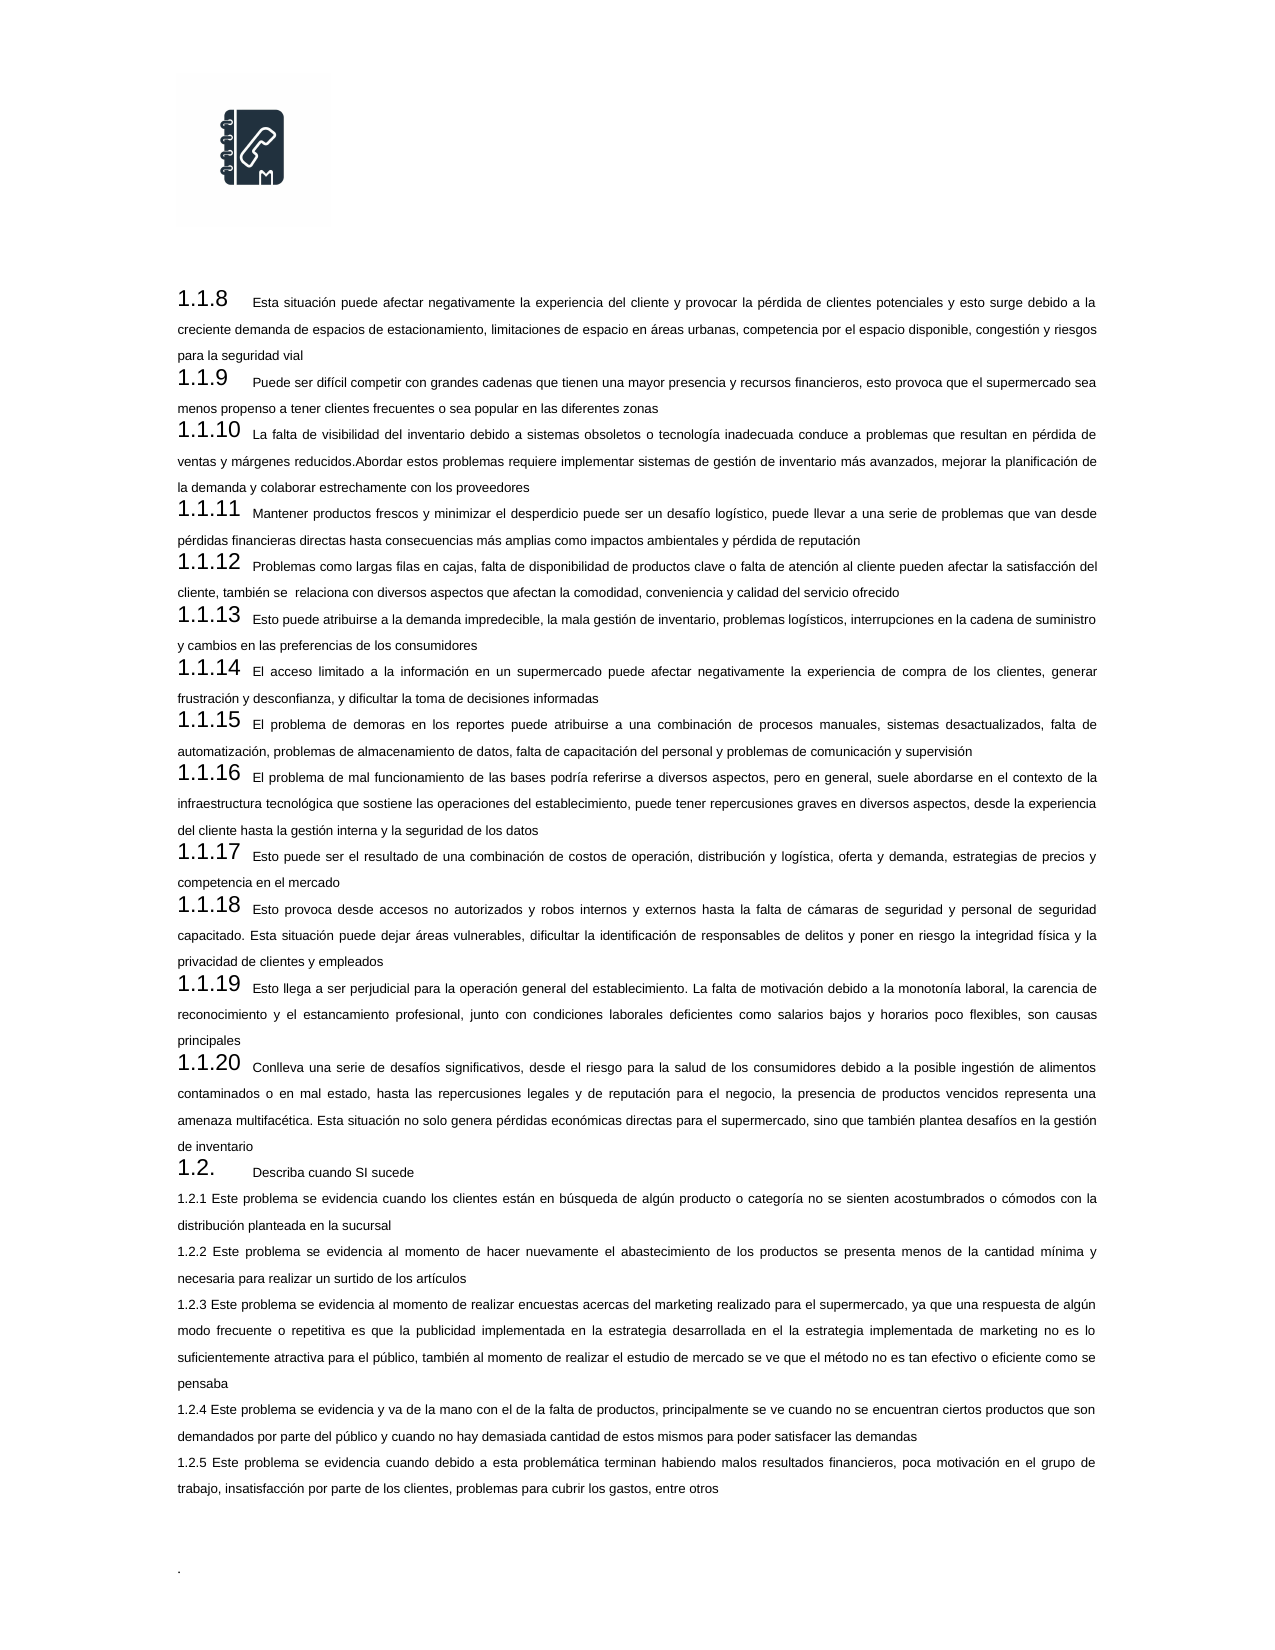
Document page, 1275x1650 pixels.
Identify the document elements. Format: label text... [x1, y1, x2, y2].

list Describa cuando SI sucede [177, 1154, 1098, 1181]
list Esto puede atribuirse a la demanda impredecible, la mala gestión de inventario, problemas logísticos, interrupciones en la cadena de suministro y cambios en las preferencias de los consumidores [177, 601, 1098, 653]
list El problema de mal funcionamiento de las bases podría referirse a diversos aspectos, pero en general, suele abordarse en el contexto de la infraestructura tecnológica que sostiene las operaciones del establecimiento, puede tener repercusiones graves en diversos aspectos, desde la experiencia del cliente hasta la gestión interna y la seguridad de los datos [177, 759, 1098, 838]
list Esto llega a ser perjudicial para la operación general del establecimiento. La falta de motivación debido a la monotonía laboral, la carencia de reconocimiento y el estancamiento profesional, junto con condiciones laborales deficientes como salarios bajos y horarios poco flexibles, son causas principales [177, 970, 1098, 1049]
list El acceso limitado a la información en un supermercado puede afectar negativamente la experiencia de compra de los clientes, generar frustración y desconfianza, y dificultar la toma de decisiones informadas [177, 653, 1098, 706]
list Esto puede ser el resultado de una combinación de costos de operación, distribución y logística, oferta y demanda, estrategias de precios y competencia en el mercado [177, 838, 1098, 891]
text 1.2.1 Este problema se evidencia cuando los clientes están en búsqueda de algún producto o categoría no se sienten acostumbrados o cómodos con la distribución planteada en la sucursal [177, 1181, 1098, 1233]
text 1.2.3 Este problema se evidencia al momento de realizar encuestas acercas del marketing realizado para el supermercado, ya que una respuesta de algún modo frecuente o repetitiva es que la publicidad implementada en la estrategia desarrollada en el la estrategia implementada de marketing no es lo suficientemente atractiva para el público, también al momento de realizar el estudio de mercado se ve que el método no es tan efectivo o eficiente como se pensaba [177, 1286, 1098, 1391]
text 1.2.4 Este problema se evidencia y va de la mano con el de la falta de productos, principalmente se ve cuando no se encuentran ciertos productos que son demandados por parte del público y cuando no hay demasiada cantidad de estos mismos para poder satisfacer las demandas [177, 1391, 1098, 1444]
text 1.2.2 Este problema se evidencia al momento de hacer nuevamente el abastecimiento de los productos se presenta menos de la cantidad mínima y necesaria para realizar un surtido de los artículos [177, 1233, 1098, 1286]
list Conlleva una serie de desafíos significativos, desde el riesgo para la salud de los consumidores debido a la posible ingestión de alimentos contaminados o en mal estado, hasta las repercusiones legales y de reputación para el negocio, la presencia de productos vencidos representa una amenaza multifacética. Esta situación no solo genera pérdidas económicas directas para el supermercado, sino que también plantea desafíos en la gestión de inventario [177, 1049, 1098, 1154]
list Esta situación puede afectar negativamente la experiencia del cliente y provocar la pérdida de clientes potenciales y esto surge debido a la creciente demanda de espacios de estacionamiento, limitaciones de espacio en áreas urbanas, competencia por el espacio disponible, congestión y riesgos para la seguridad vial [177, 284, 1098, 364]
text 1.2.5 Este problema se evidencia cuando debido a esta problemática terminan habiendo malos resultados financieros, poca motivación en el grupo de trabajo, insatisfacción por parte de los clientes, problemas para cubrir los gastos, entre otros [177, 1444, 1098, 1497]
list Puede ser difícil competir con grandes cadenas que tienen una mayor presencia y recursos financieros, esto provoca que el supermercado sea menos propenso a tener clientes frecuentes o sea popular en las diferentes zonas [177, 364, 1098, 416]
list La falta de visibilidad del inventario debido a sistemas obsoletos o tecnología inadecuada conduce a problemas que resultan en pérdida de ventas y márgenes reducidos.Abordar estos problemas requiere implementar sistemas de gestión de inventario más avanzados, mejorar la planificación de la demanda y colaborar estrechamente con los proveedores [177, 416, 1098, 495]
list Problemas como largas filas en cajas, falta de disponibilidad de productos clave o falta de atención al cliente pueden afectar la satisfacción del cliente, también se relaciona con diversos aspectos que afectan la comodidad, conveniencia y calidad del servicio ofrecido [177, 548, 1098, 601]
list Mantener productos frescos y minimizar el desperdicio puede ser un desafío logístico, puede llevar a una serie de problemas que van desde pérdidas financieras directas hasta consecuencias más amplias como impactos ambientales y pérdida de reputación [177, 495, 1098, 548]
list El problema de demoras en los reportes puede atribuirse a una combinación de procesos manuales, sistemas desactualizados, falta de automatización, problemas de almacenamiento de datos, falta de capacitación del personal y problemas de comunicación y supervisión [177, 706, 1098, 759]
picture [176, 73, 331, 227]
list Esto provoca desde accesos no autorizados y robos internos y externos hasta la falta de cámaras de seguridad y personal de seguridad capacitado. Esta situación puede dejar áreas vulnerables, dificultar la identificación de responsables de delitos y poner en riesgo la integridad física y la privacidad de clientes y empleados [177, 891, 1098, 970]
